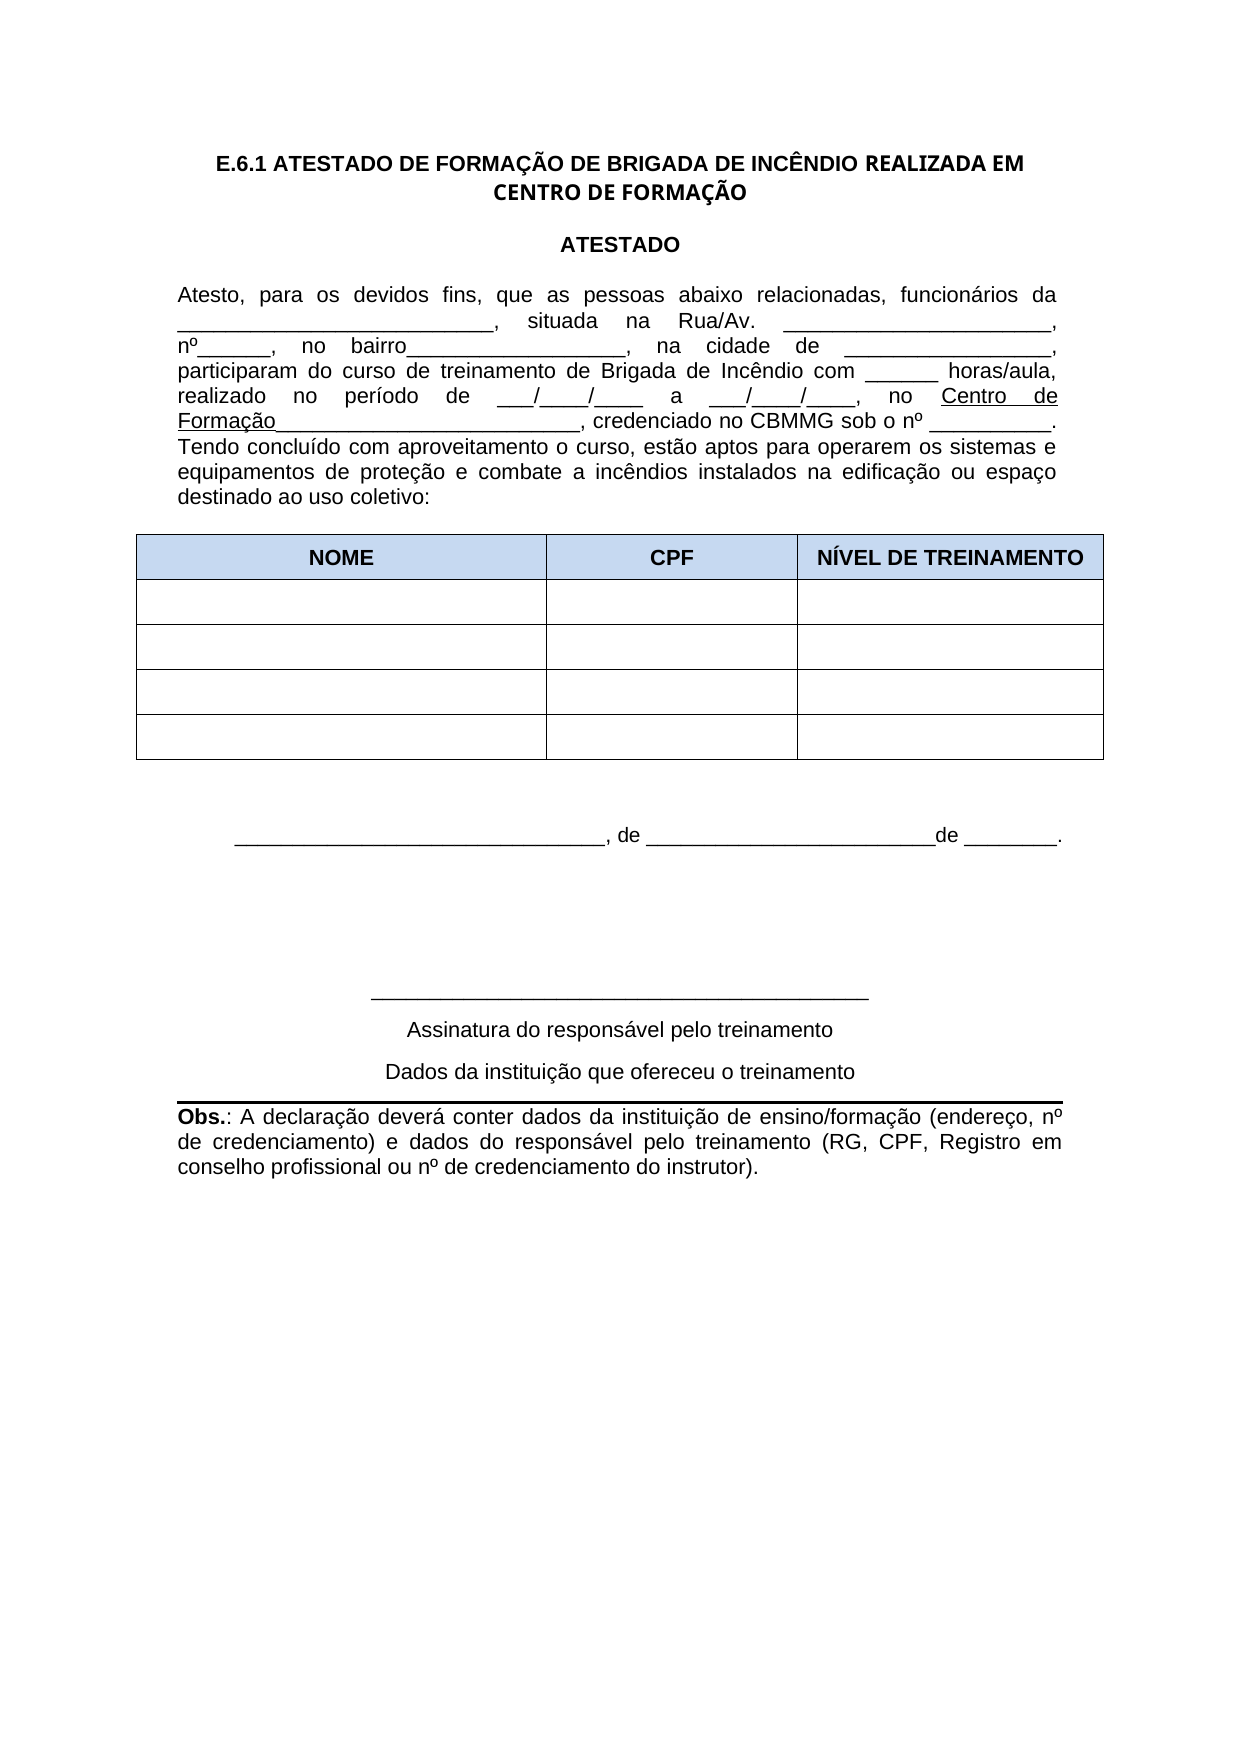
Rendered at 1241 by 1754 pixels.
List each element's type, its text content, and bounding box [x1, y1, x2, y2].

table_cell [798, 670, 1103, 713]
table_header CPF [547, 535, 797, 579]
table_cell [798, 580, 1103, 624]
table_cell [547, 625, 797, 669]
table_cell [547, 670, 797, 713]
table_cell [798, 715, 1103, 758]
table_header NÍVEL DE TREINAMENTO [798, 535, 1103, 579]
text Obs.: A declaração deverá conter dados da instituição de ensino/formação (endereço, nº de credenciamento) e dados do responsável pelo treinamento (RG, CPF, Registro em conselho profissional ou nº de credenciamento do instrutor). [177, 1104, 1063, 1179]
text Assinatura do responsável pelo treinamento [177, 1017, 1063, 1059]
table_cell [798, 625, 1103, 669]
table_cell [547, 715, 797, 758]
text Dados da instituição que ofereceu o treinamento [177, 1059, 1063, 1101]
text ATESTADO [177, 232, 1063, 257]
text ________________________________, de _________________________de ________. [177, 822, 1063, 864]
table_cell [137, 625, 546, 669]
table_header NOME [137, 535, 546, 579]
table_cell [137, 670, 546, 713]
table_cell [547, 580, 797, 624]
table_cell [137, 580, 546, 624]
text Atesto, para os devidos fins, que as pessoas abaixo relacionadas, funcionários da __________________________, situada na Rua/Av. ______________________, nº______, no bairro__________________, na cidade de _________________, participaram do curso de treinamento de Brigada de Incêndio com ______ horas/aula, realizado no período de ___/____/____ a ___/____/____, no Centro de Formação_________________________, credenciado no CBMMG sob o nº __________. Tendo concluído com aproveitamento o curso, estão aptos para operarem os sistemas e equipamentos de proteção e combate a incêndios instalados na edificação ou espaço destinado ao uso coletivo: [177, 282, 1058, 509]
table_cell [137, 715, 546, 758]
text E.6.1 ATESTADO DE FORMAÇÃO DE BRIGADA DE INCÊNDIO REALIZADA EM [177, 148, 1063, 177]
text CENTRO DE FORMAÇÃO [177, 177, 1063, 207]
text ___________________________________________ [177, 976, 1063, 1017]
